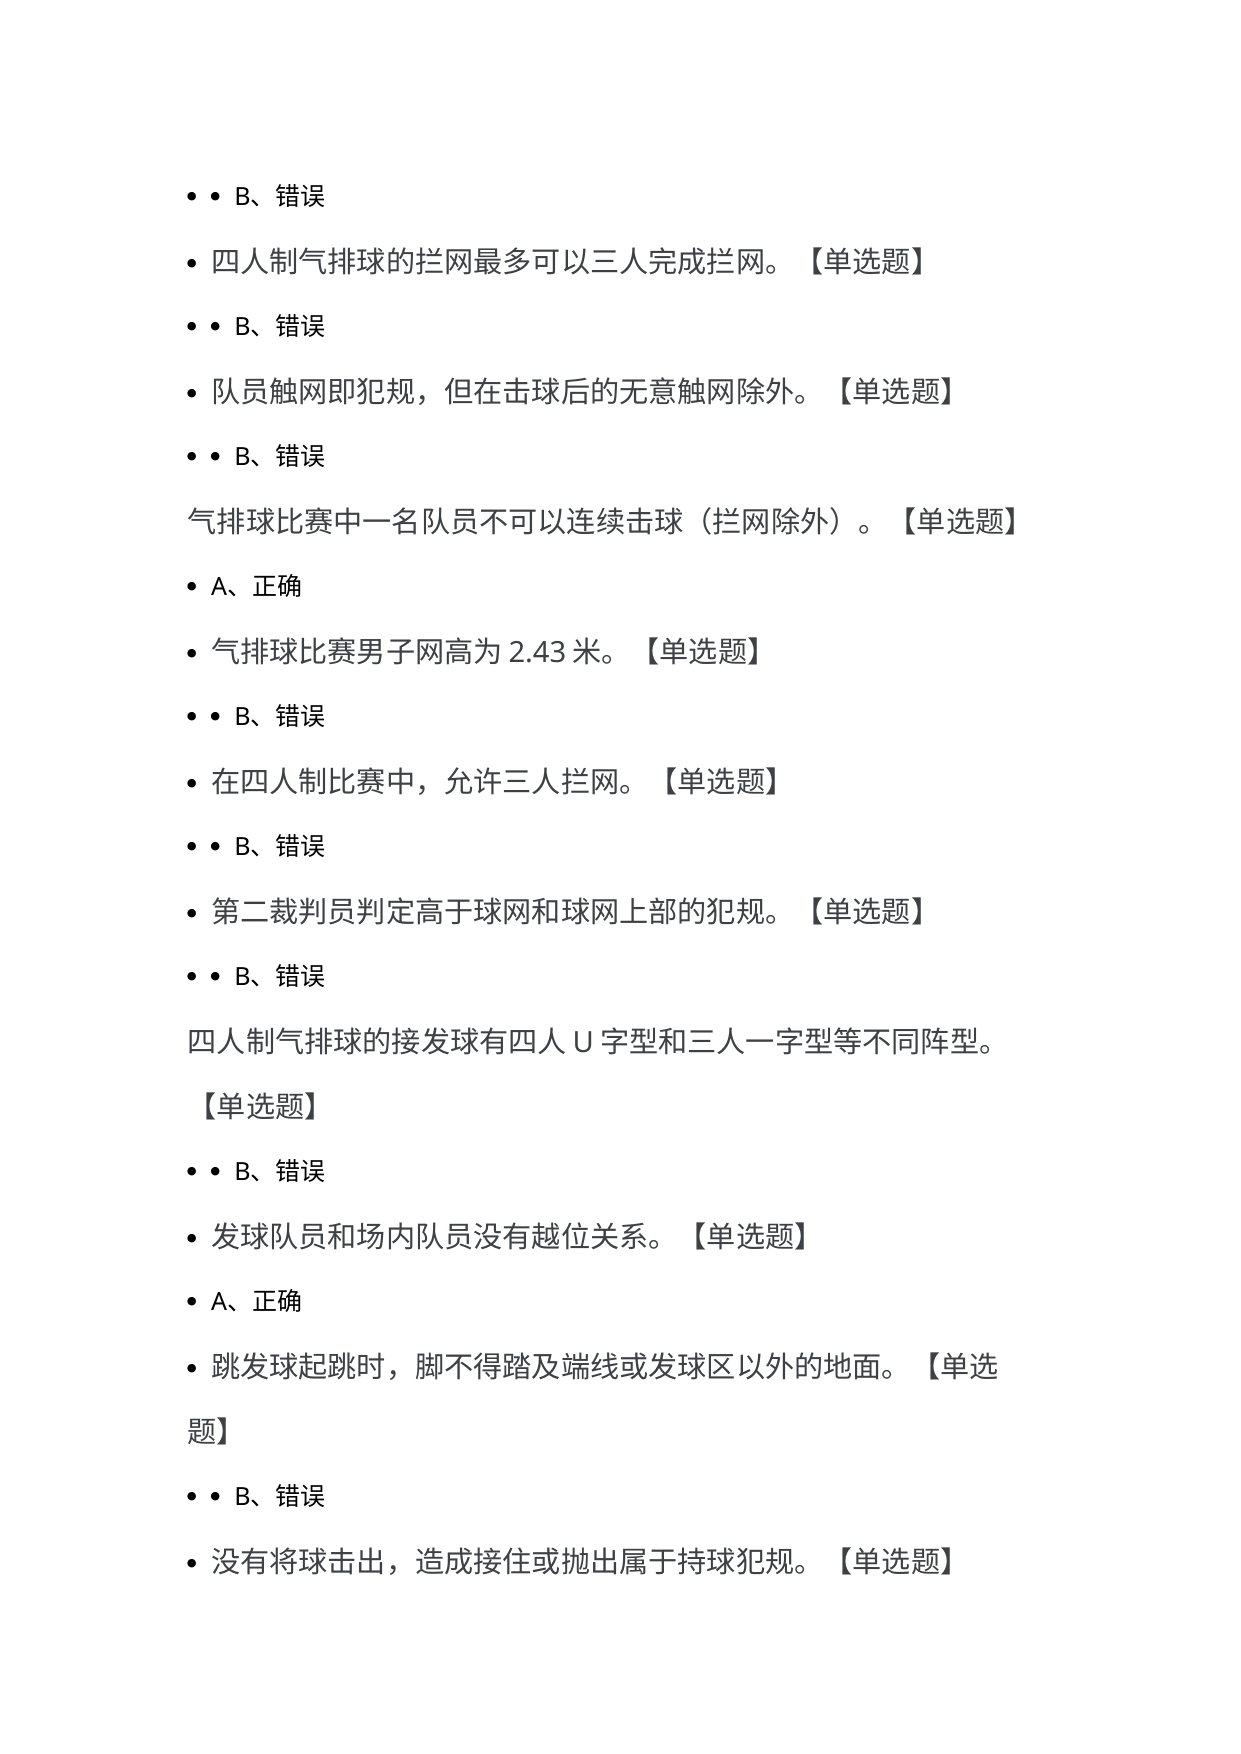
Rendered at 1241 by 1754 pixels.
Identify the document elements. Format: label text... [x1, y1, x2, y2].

text · · B、错误 [187, 942, 1053, 1007]
text · 第二裁判员判定高于球网和球网上部的犯规。【单选题】 [187, 877, 1053, 942]
text · A、正确 [187, 1267, 1053, 1332]
text · 在四人制比赛中，允许三人拦网。【单选题】 [187, 747, 1053, 812]
text 气排球比赛中一名队员不可以连续击球（拦网除外）。【单选题】 [187, 487, 1053, 552]
text 四人制气排球的接发球有四人U字型和三人一字型等不同阵型。【单选题】 [187, 1007, 1053, 1137]
text · 发球队员和场内队员没有越位关系。【单选题】 [187, 1202, 1053, 1267]
text · · B、错误 [187, 812, 1053, 877]
text · · B、错误 [187, 422, 1053, 487]
text · · B、错误 [187, 1137, 1053, 1202]
text · A、正确 [187, 552, 1053, 617]
text · 气排球比赛男子网高为2.43米。【单选题】 [187, 617, 1053, 682]
text · · B、错误 [187, 1462, 1053, 1527]
text · 没有将球击出，造成接住或抛出属于持球犯规。【单选题】 [187, 1527, 1053, 1592]
text · 跳发球起跳时，脚不得踏及端线或发球区以外的地面。【单选题】 [187, 1332, 1053, 1462]
text · · B、错误 [187, 162, 1053, 227]
text · · B、错误 [187, 682, 1053, 747]
text · 四人制气排球的拦网最多可以三人完成拦网。【单选题】 [187, 227, 1053, 292]
text · 队员触网即犯规，但在击球后的无意触网除外。【单选题】 [187, 357, 1053, 422]
text · · B、错误 [187, 292, 1053, 357]
